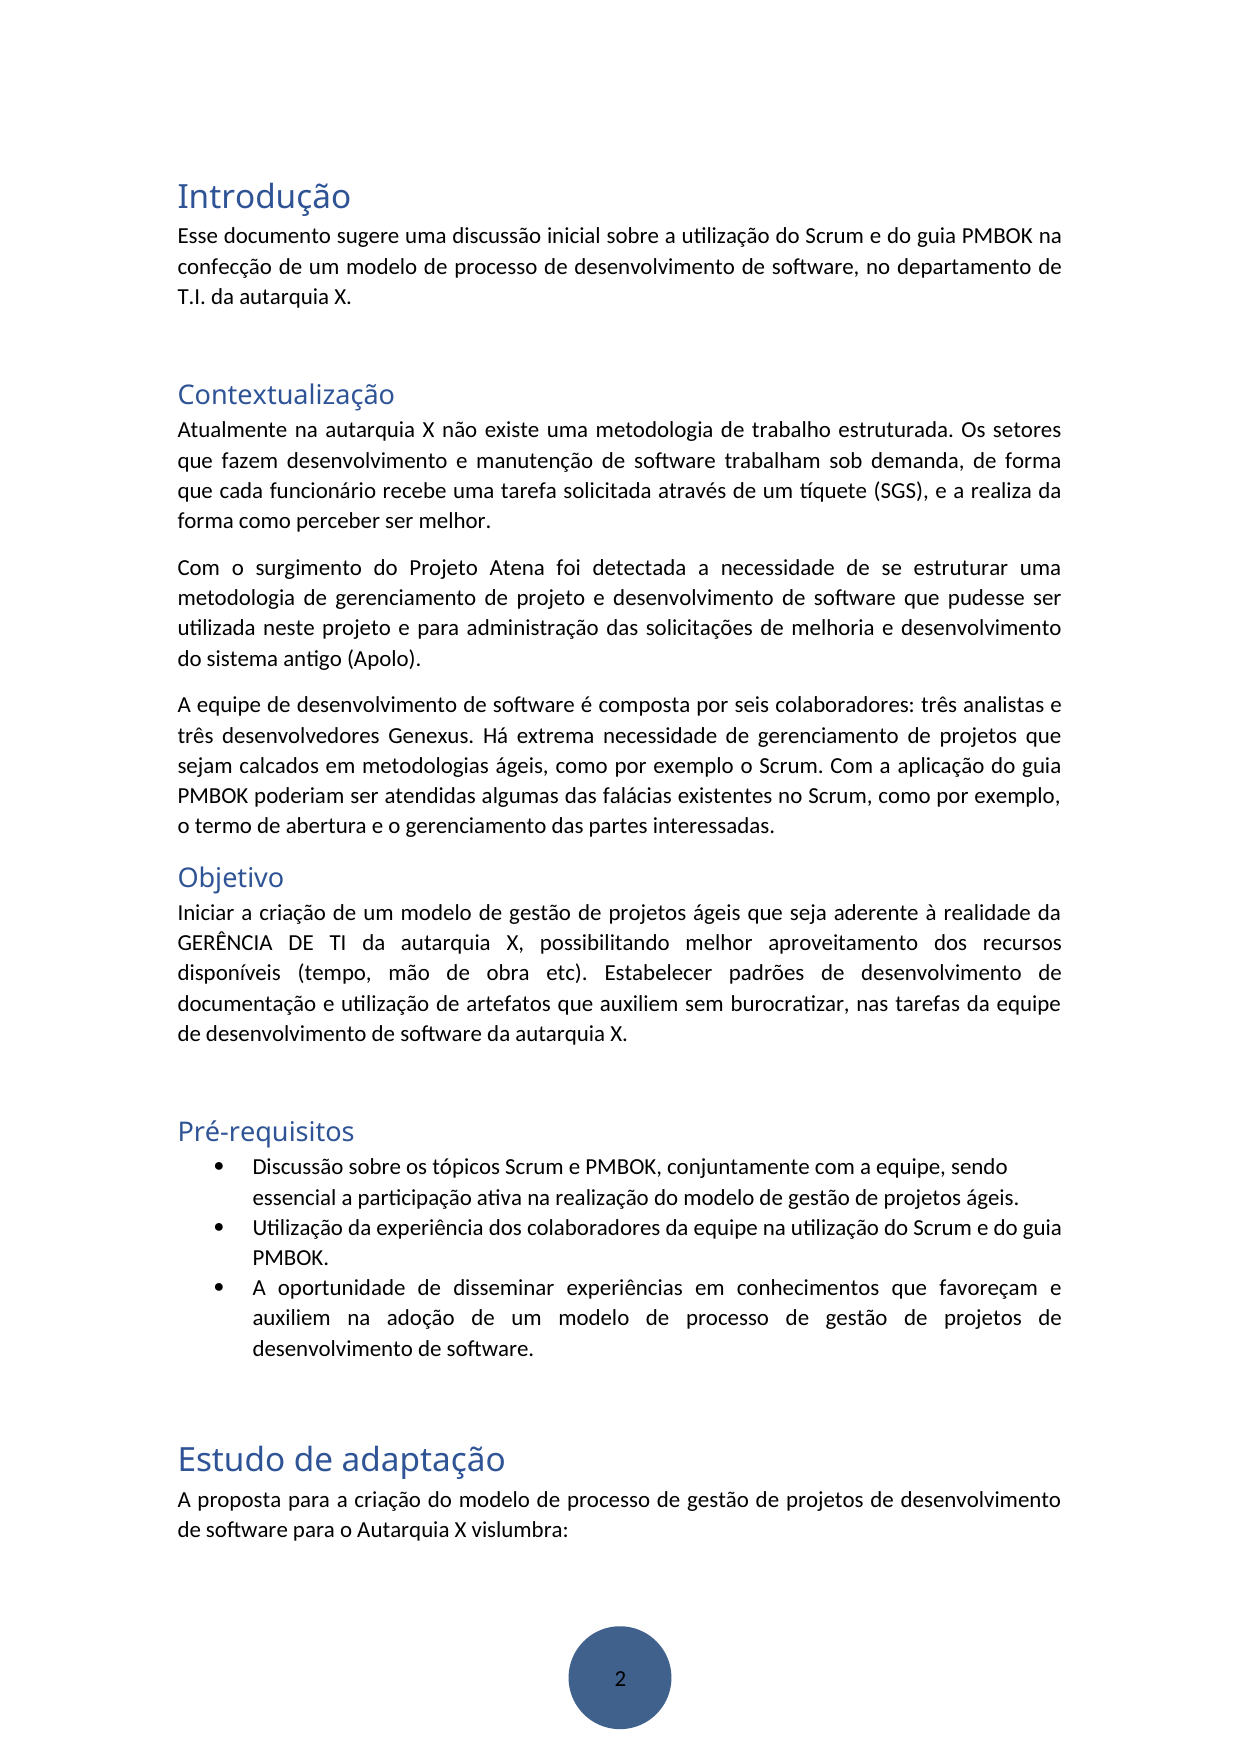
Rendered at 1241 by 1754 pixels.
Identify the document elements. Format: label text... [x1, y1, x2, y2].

subtitle Estudo de adaptação [177, 1436, 1063, 1481]
subtitle Objetivo [177, 858, 1063, 895]
text Iniciar a criação de um modelo de gestão de projetos ágeis que seja aderente à realidade da GERÊNCIA DE TI da autarquia X, possibilitando melhor aproveitamento dos recursos disponíveis (tempo, mão de obra etc). Estabelecer padrões de desenvolvimento de documentação e utilização de artefatos que auxiliem sem burocratizar, nas tarefas da equipe de desenvolvimento de software da autarquia X. [177, 898, 1063, 1047]
list A oportunidade de disseminar experiências em conhecimentos que favoreçam e auxiliem na adoção de um modelo de processo de gestão de projetos de desenvolvimento de software. [215, 1273, 1063, 1362]
subtitle Pré-requisitos [177, 1113, 1063, 1149]
text Esse documento sugere uma discussão inicial sobre a utilização do Scrum e do guia PMBOK na confecção de um modelo de processo de desenvolvimento de software, no departamento de T.I. da autarquia X. [177, 222, 1063, 310]
subtitle Introdução [177, 173, 1063, 218]
text A proposta para a criação do modelo de processo de gestão de projetos de desenvolvimento de software para o Autarquia X vislumbra: [177, 1485, 1063, 1543]
list Discussão sobre os tópicos Scrum e PMBOK, conjuntamente com a equipe, sendo essencial a participação ativa na realização do modelo de gestão de projetos ágeis. [215, 1152, 1063, 1211]
text Atualmente na autarquia X não existe uma metodologia de trabalho estruturada. Os setores que fazem desenvolvimento e manutenção de software trabalham sob demanda, de forma que cada funcionário recebe uma tarefa solicitada através de um tíquete (SGS), e a realiza da forma como perceber ser melhor. [177, 416, 1063, 534]
subtitle Contextualização [177, 376, 1063, 413]
list Utilização da experiência dos colaboradores da equipe na utilização do Scrum e do guia PMBOK. [215, 1213, 1063, 1271]
text A equipe de desenvolvimento de software é composta por seis colaboradores: três analistas e três desenvolvedores Genexus. Há extrema necessidade de gerenciamento de projetos que sejam calcados em metodologias ágeis, como por exemplo o Scrum. Com a aplicação do guia PMBOK poderiam ser atendidas algumas das falácias existentes no Scrum, como por exemplo, o termo de abertura e o gerenciamento das partes interessadas. [177, 691, 1063, 839]
text Com o surgimento do Projeto Atena foi detectada a necessidade de se estruturar uma metodologia de gerenciamento de projeto e desenvolvimento de software que pudesse ser utilizada neste projeto e para administração das solicitações de melhoria e desenvolvimento do sistema antigo (Apolo). [177, 553, 1063, 672]
